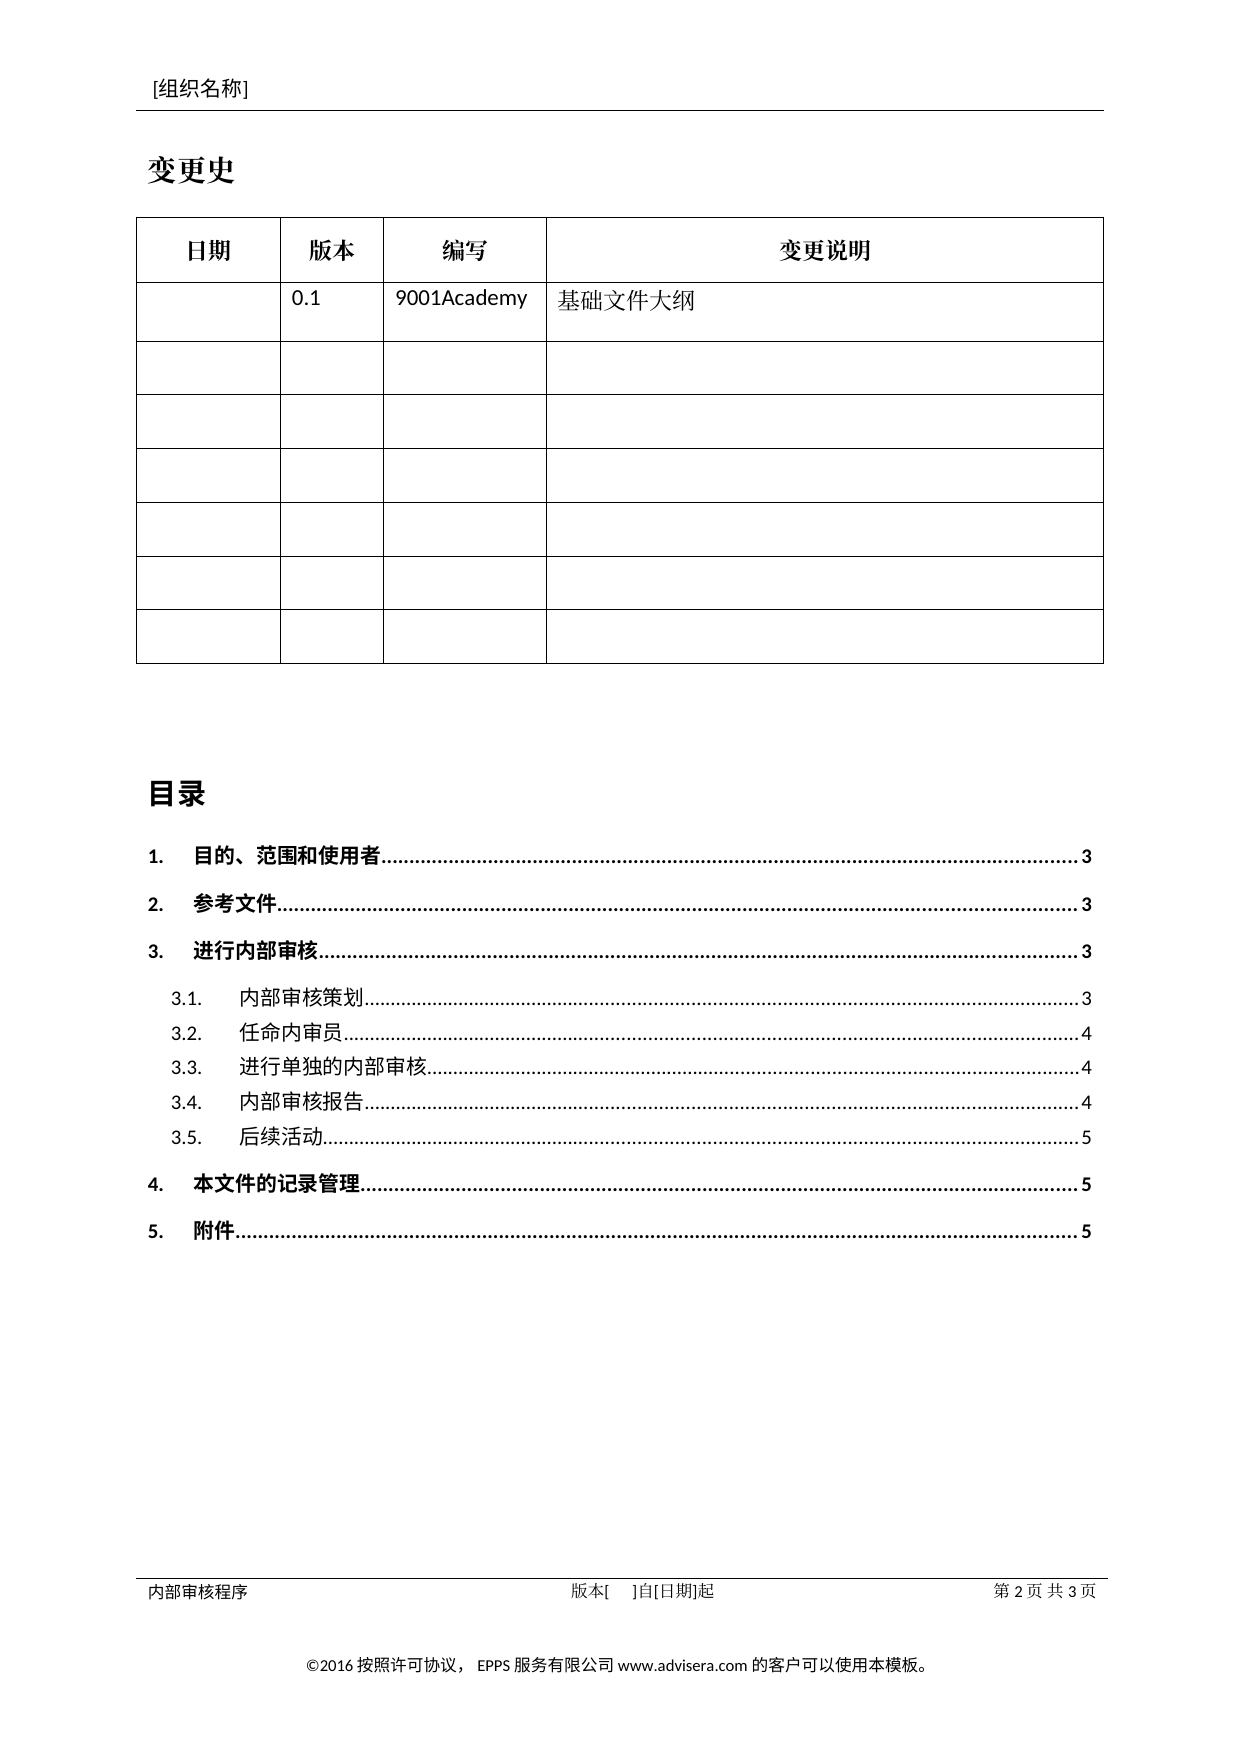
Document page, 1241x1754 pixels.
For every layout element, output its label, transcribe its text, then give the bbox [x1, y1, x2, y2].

table_cell [137, 503, 280, 556]
text 4. 本文件的记录管理 5 [148, 1167, 1093, 1197]
table_cell [281, 557, 383, 609]
table_cell [384, 342, 546, 394]
table_cell 9001Academy [384, 283, 546, 341]
table_cell [137, 342, 280, 394]
table_cell [281, 342, 383, 394]
table_cell [547, 342, 1103, 394]
table_cell [384, 395, 546, 448]
table_cell [384, 610, 546, 663]
text 目录 [148, 770, 1093, 812]
table_cell [547, 395, 1103, 448]
text 2. 参考文件 3 [148, 887, 1093, 917]
table_header 版本 [281, 218, 383, 282]
table_cell [137, 283, 280, 341]
text 3.2. 任命内审员 4 [171, 1016, 1093, 1046]
table_cell [384, 449, 546, 502]
table_cell [137, 395, 280, 448]
table_cell [281, 610, 383, 663]
table_cell [281, 503, 383, 556]
table_cell [137, 557, 280, 609]
text 1. 目的、范围和使用者 3 [148, 839, 1093, 870]
table_cell [547, 449, 1103, 502]
table_cell 基础文件大纲 [547, 283, 1103, 341]
table_header 变更说明 [547, 218, 1103, 282]
text 3.5. 后续活动 5 [171, 1120, 1093, 1150]
table_cell [384, 557, 546, 609]
text 5. 附件 5 [148, 1214, 1093, 1244]
table_cell [547, 610, 1103, 663]
text 变更史 [148, 148, 1093, 189]
table_cell [137, 449, 280, 502]
text 3.4. 内部审核报告 4 [171, 1085, 1093, 1115]
table_cell [547, 503, 1103, 556]
table_cell [547, 557, 1103, 609]
table_header 编写 [384, 218, 546, 282]
table_cell [281, 395, 383, 448]
table_header 日期 [137, 218, 280, 282]
table_cell 0.1 [281, 283, 383, 341]
text 3.1. 内部审核策划 3 [171, 981, 1093, 1011]
table_cell [384, 503, 546, 556]
table_cell [281, 449, 383, 502]
text 3. 进行内部审核 3 [148, 934, 1093, 964]
text 3.3. 进行单独的内部审核 4 [171, 1051, 1093, 1081]
table_cell [137, 610, 280, 663]
